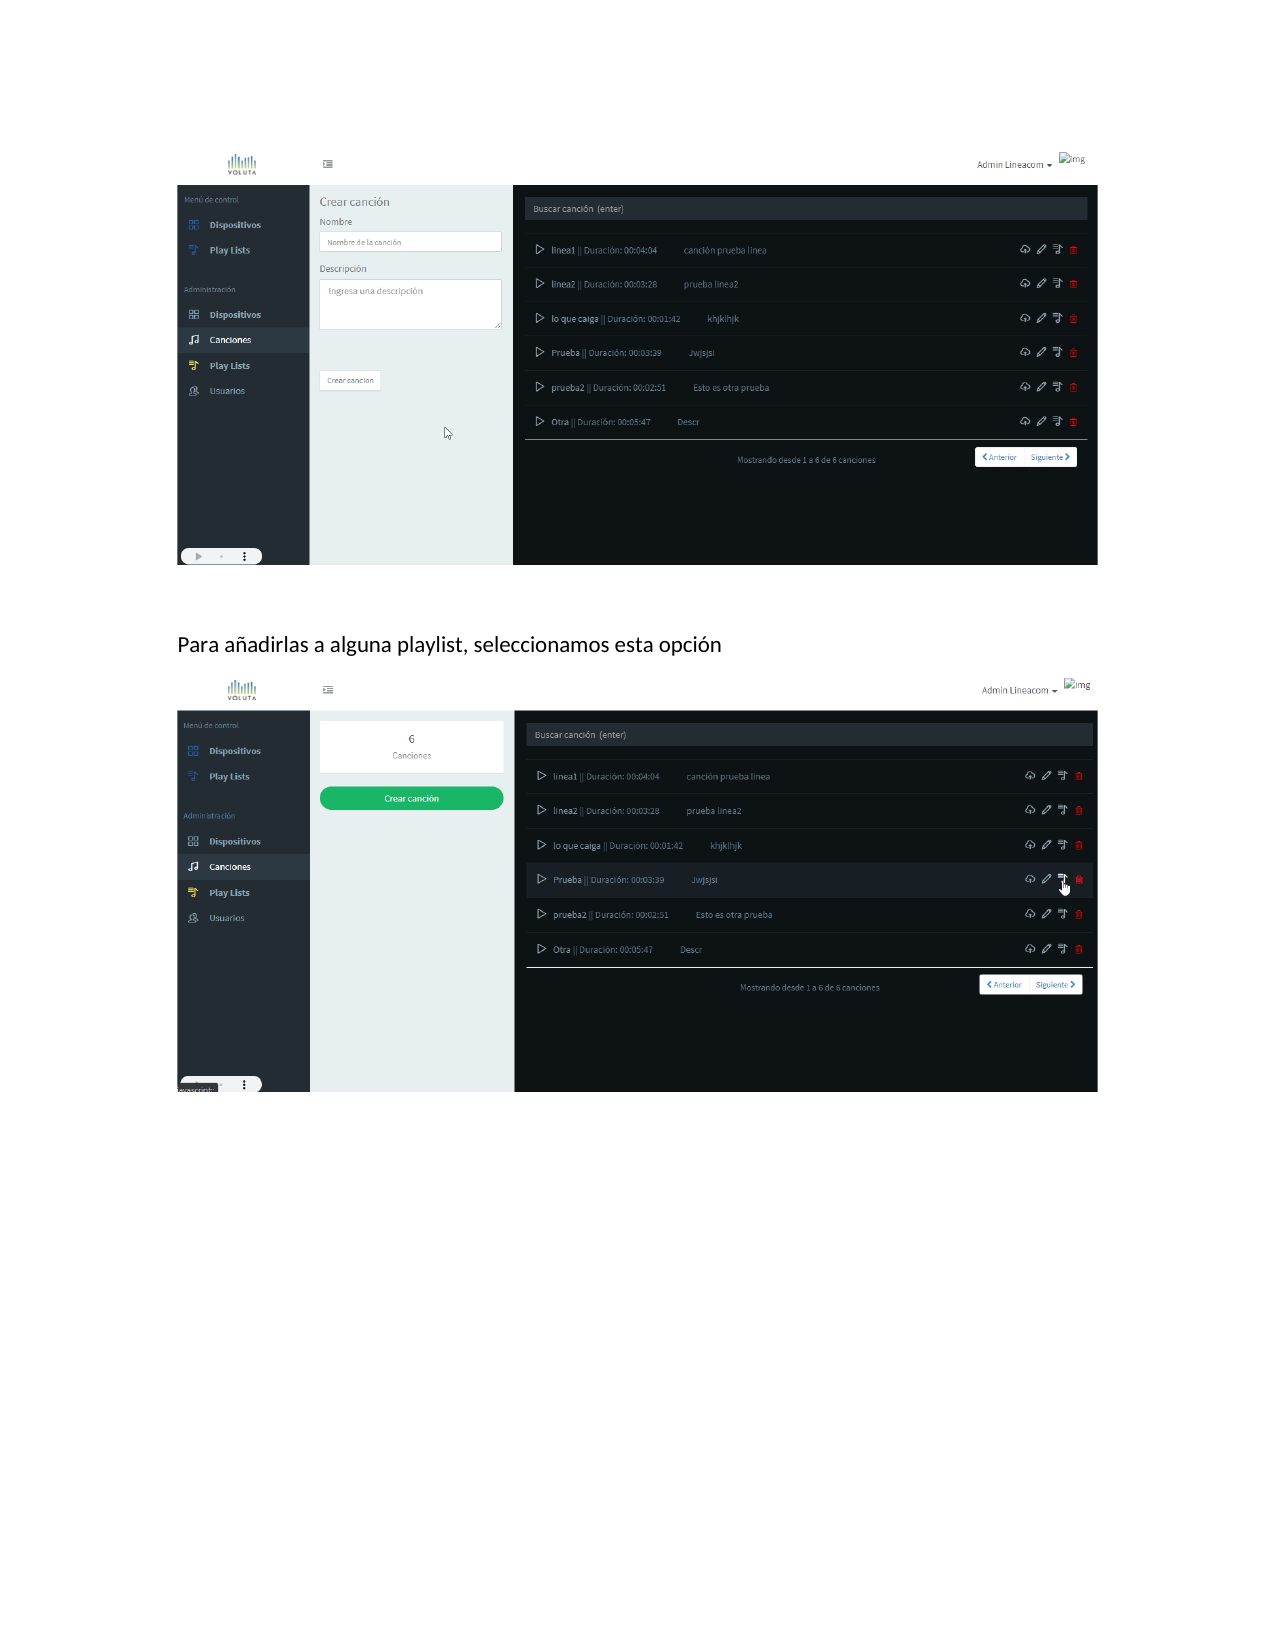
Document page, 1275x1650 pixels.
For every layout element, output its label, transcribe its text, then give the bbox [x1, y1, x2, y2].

text Para añadirlas a alguna playlist, seleccionamos esta opción [177, 630, 1098, 658]
picture [177, 676, 1098, 1092]
picture [177, 147, 1098, 565]
